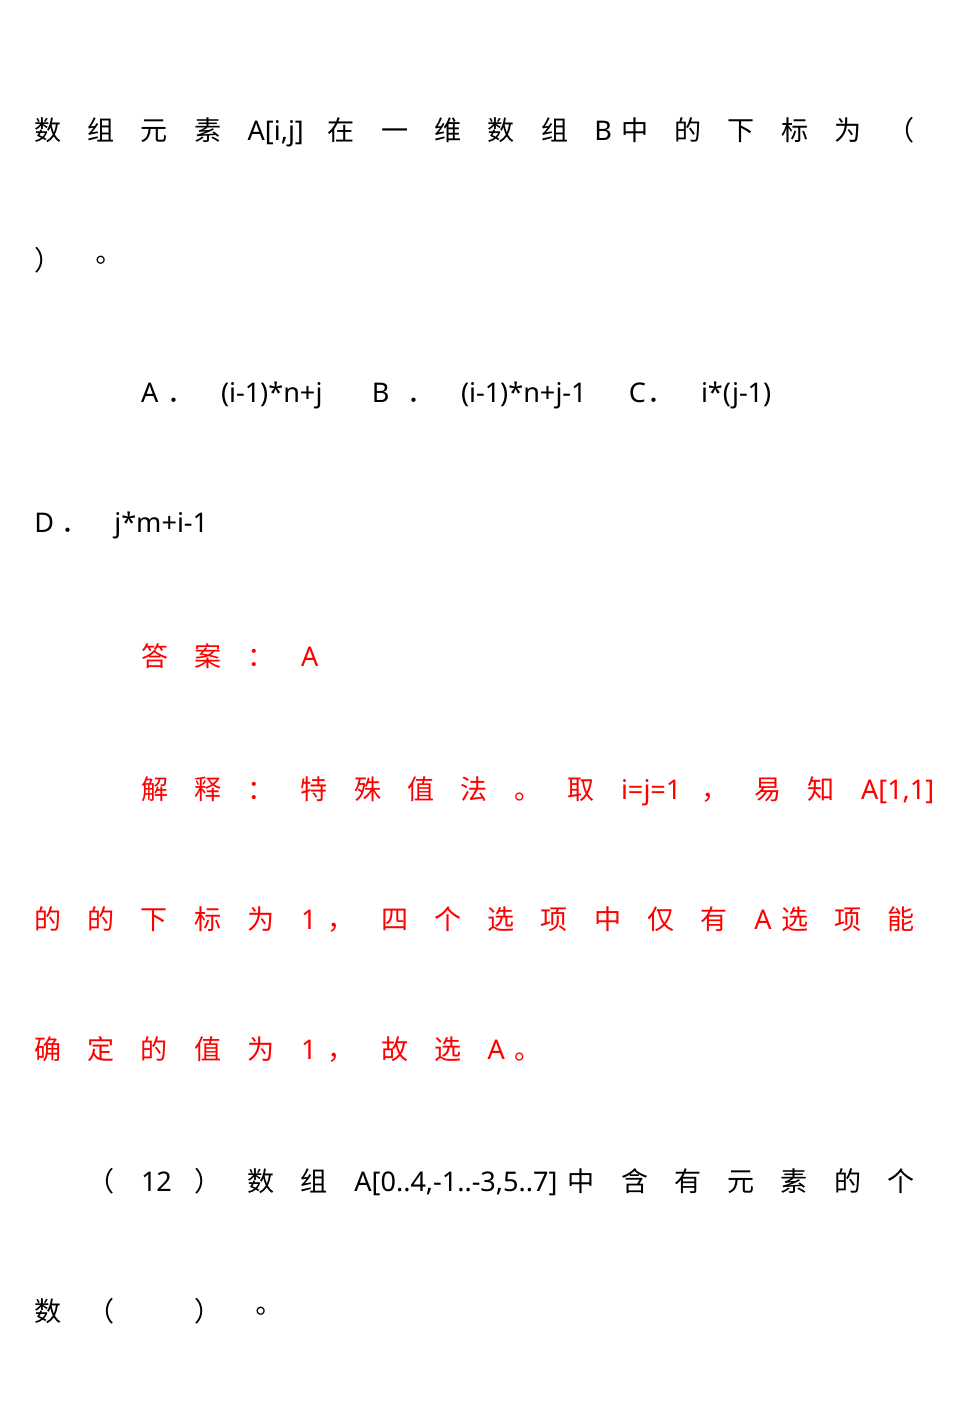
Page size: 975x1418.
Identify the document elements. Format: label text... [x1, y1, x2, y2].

text A．(i-1)*n+j B．(i-1)*n+j-1 C．i*(j-1) D．j*m+i-1 [34, 358, 941, 553]
text 解释：特殊值法。取i=j=1，易知A[1,1]的的下标为1，四个选项中仅有A选项能确定的值为1，故选A。 [34, 755, 941, 1080]
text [34, 97, 941, 292]
text 答案：A [34, 622, 941, 687]
text （12）数组A[0..4,-1..-3,5..7]中含有元素的个数（ ）。 [34, 1149, 941, 1344]
